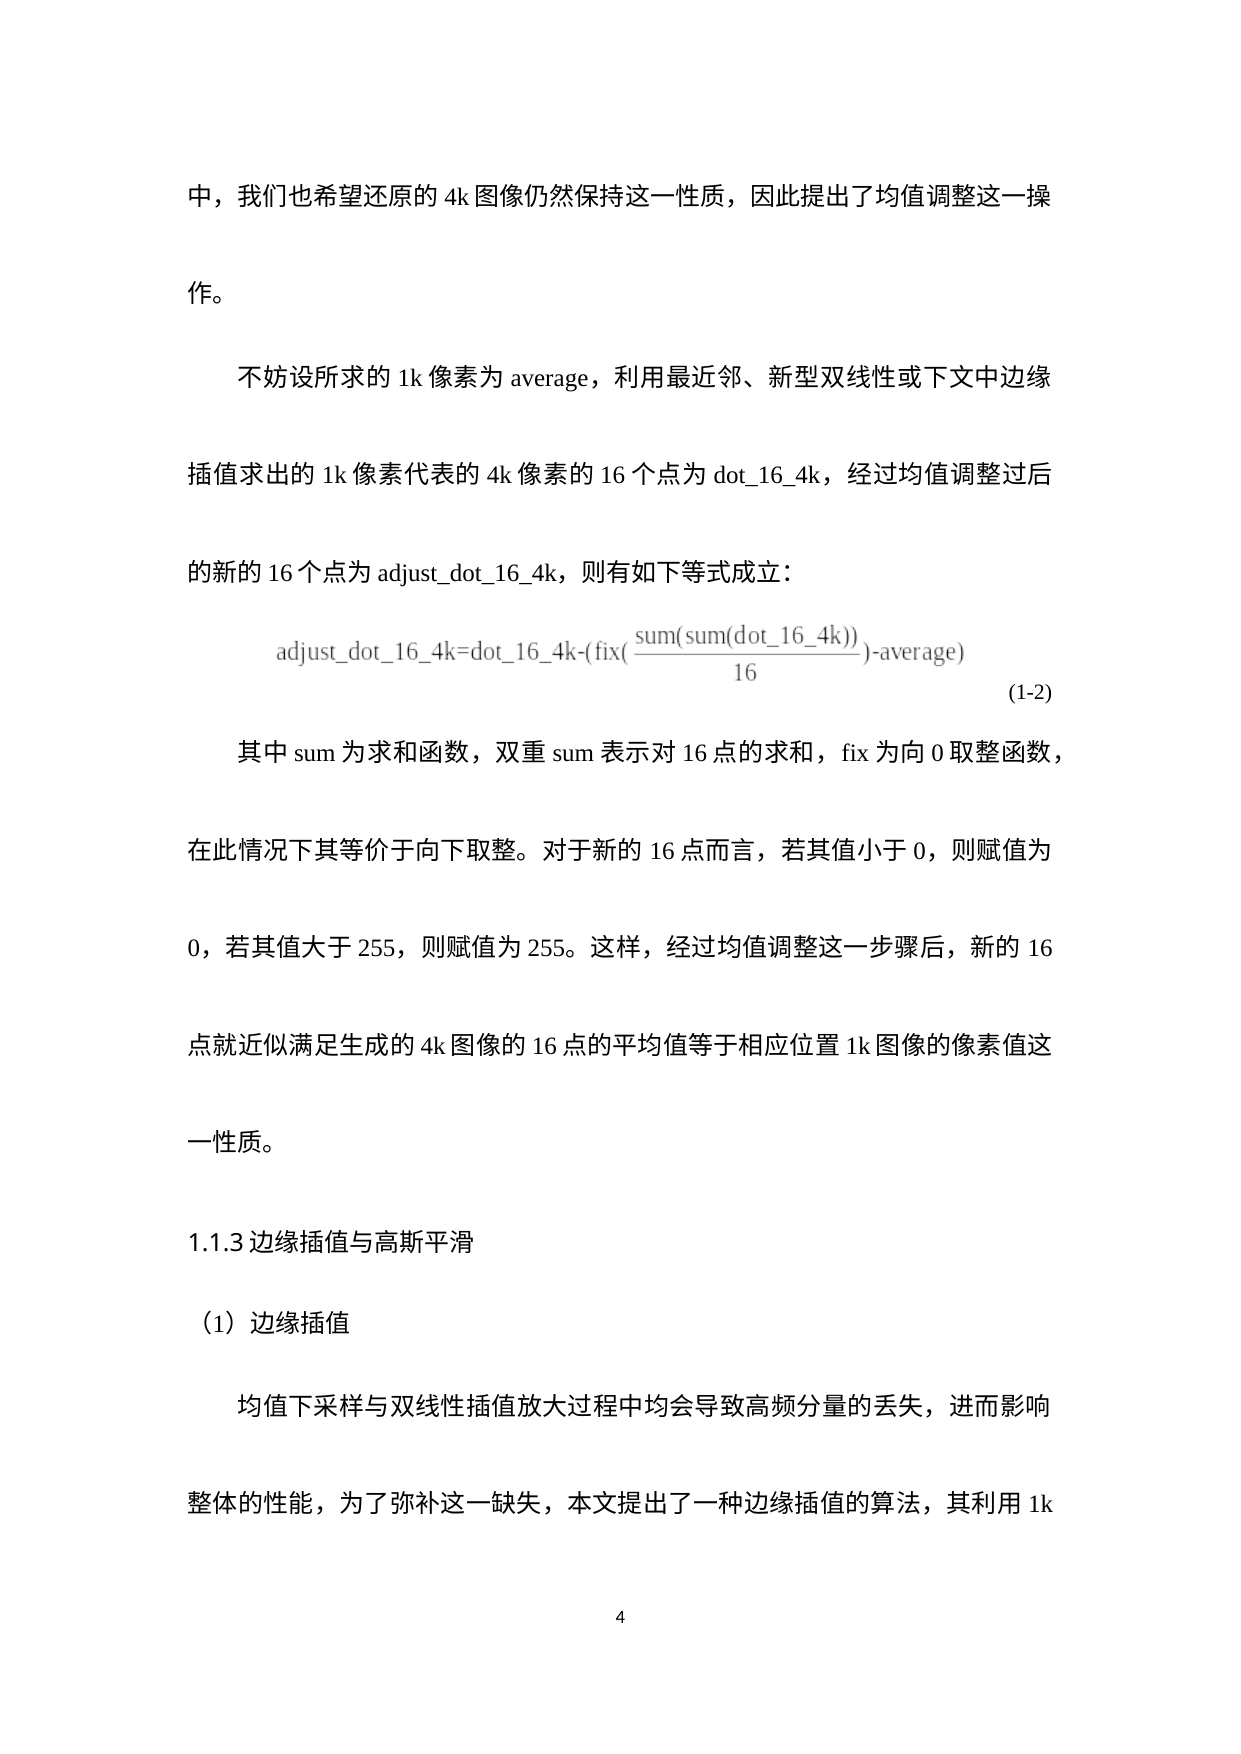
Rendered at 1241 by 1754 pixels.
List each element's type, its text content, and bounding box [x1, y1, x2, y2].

text （1）边缘插值 [187, 1289, 1053, 1354]
text 其中sum为求和函数，双重sum表示对16点的求和，fix为向0取整函数，在此情况下其等价于向下取整。对于新的16点而言，若其值小于0，则赋值为0，若其值大于255，则赋值为255。这样，经过均值调整这一步骤后，新的16点就近似满足生成的4k图像的16点的平均值等于相应位置1k图像的像素值这一性质。 [187, 718, 1053, 1173]
text 不妨设所求的1k像素为average，利用最近邻、新型双线性或下文中边缘插值求出的1k像素代表的4k像素的16个点为dot_16_4k，经过均值调整过后的新的16个点为adjust_dot_16_4k，则有如下等式成立： [187, 343, 1053, 603]
subtitle 1.1.3边缘插值与高斯平滑 [187, 1208, 1053, 1273]
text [187, 1372, 1053, 1534]
text (1-2) [187, 621, 1053, 718]
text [187, 162, 1053, 324]
